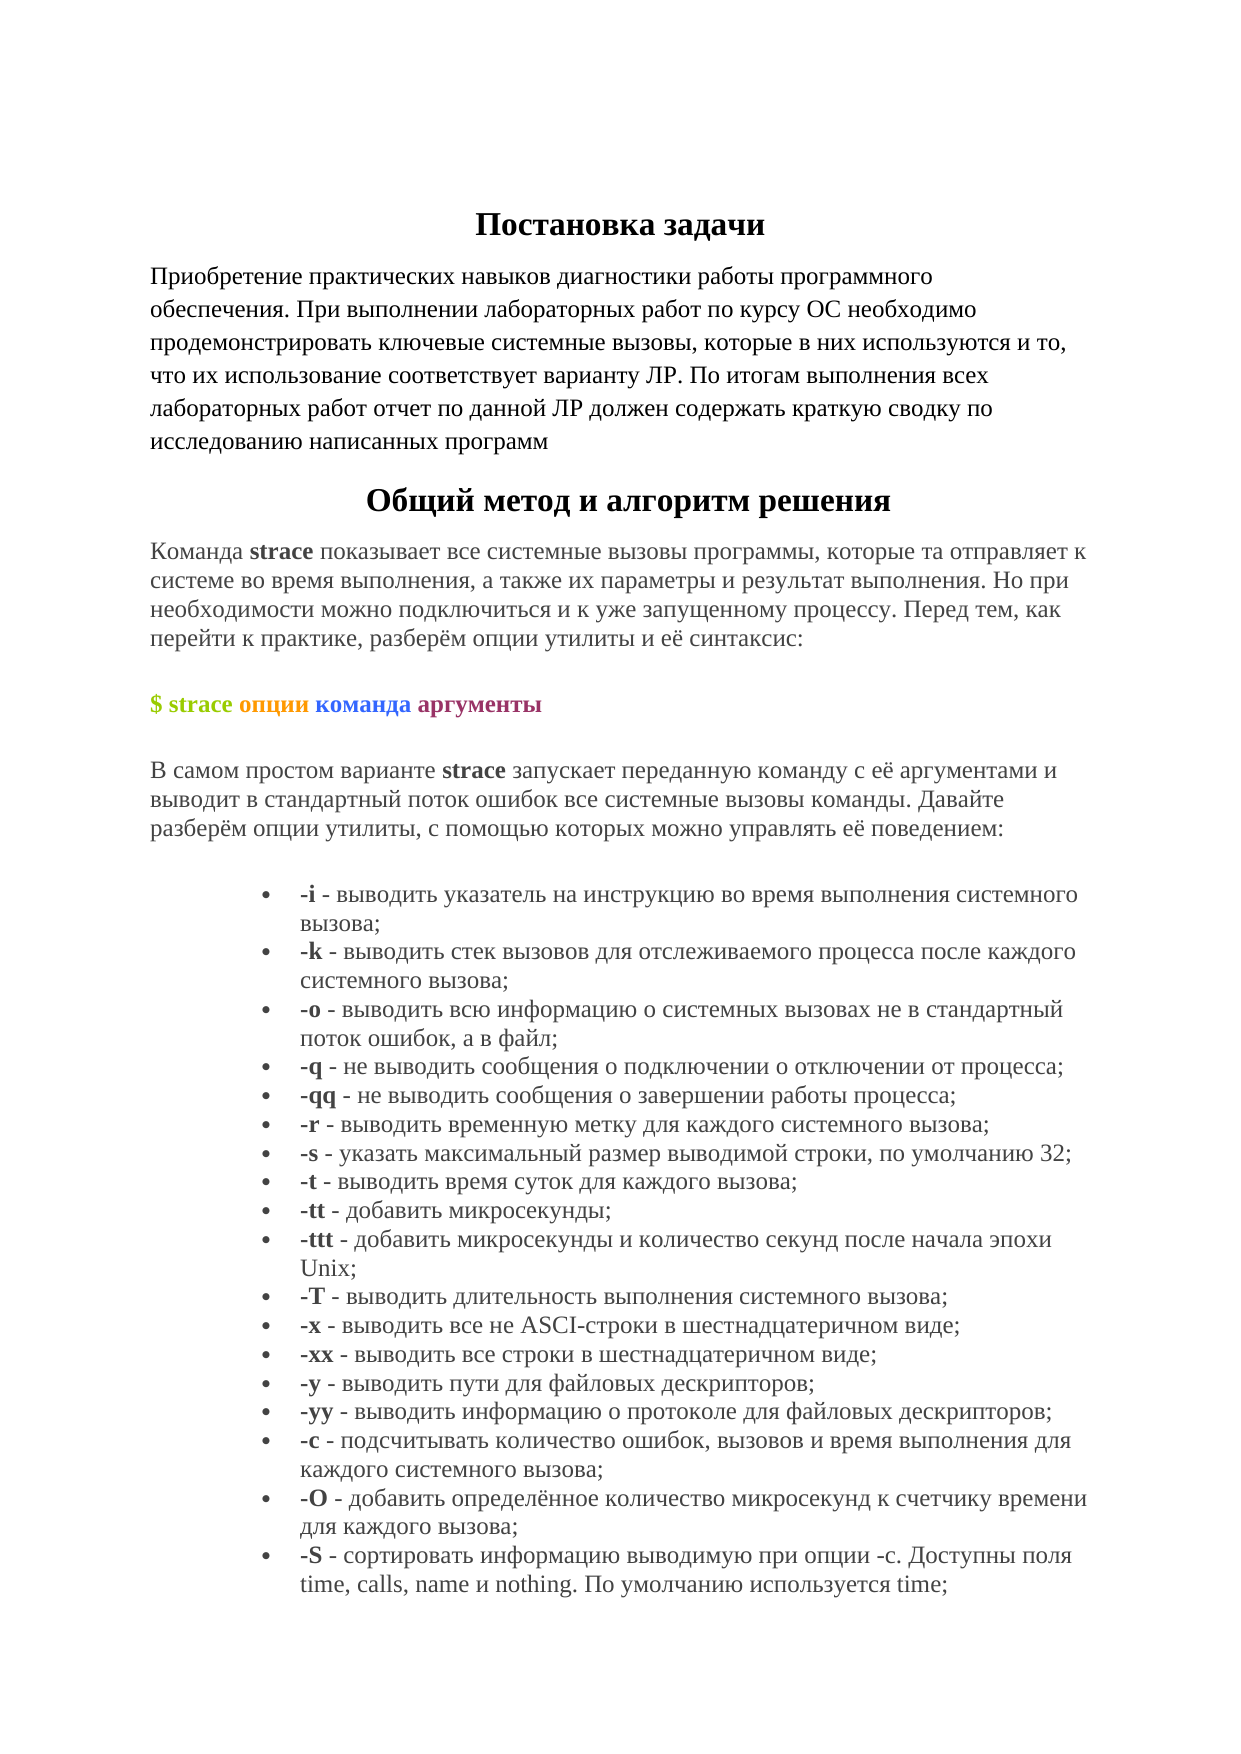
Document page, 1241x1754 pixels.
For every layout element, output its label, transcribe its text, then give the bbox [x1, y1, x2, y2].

list -i - выводить указатель на инструкцию во время выполнения системного вызова; [262, 879, 1090, 936]
text $ strace опции команда аргументы [150, 689, 1090, 718]
list -O - добавить определённое количество микросекунд к счетчику времени для каждого вызова; [262, 1483, 1090, 1540]
text Приобретение практических навыков диагностики работы программного обеспечения. При выполнении лабораторных работ по курсу ОС необходимо продемонстрировать ключевые системные вызовы, которые в них используются и то, что их использование соответствует варианту ЛР. По итогам выполнения всех лабораторных работ отчет по данной ЛР должен содержать краткую сводку по исследованию написанных программ [150, 261, 1072, 455]
text Общий метод и алгоритм решения [168, 480, 1072, 518]
list -c - подсчитывать количество ошибок, вызовов и время выполнения для каждого системного вызова; [262, 1425, 1090, 1483]
list -T - выводить длительность выполнения системного вызова; [262, 1281, 1090, 1310]
list -tt - добавить микросекунды; [262, 1195, 1090, 1224]
text Команда strace показывает все системные вызовы программы, которые та отправляет к системе во время выполнения, а также их параметры и результат выполнения. Но при необходимости можно подключиться и к уже запущенному процессу. Перед тем, как перейти к практике, разберём опции утилиты и её синтаксис: [150, 536, 1090, 651]
list -qq - не выводить сообщения о завершении работы процесса; [262, 1080, 1090, 1109]
list -xx - выводить все строки в шестнадцатеричном виде; [262, 1339, 1090, 1368]
list -o - выводить всю информацию о системных вызовах не в стандартный поток ошибок, а в файл; [262, 994, 1090, 1051]
list -t - выводить время суток для каждого вызова; [262, 1166, 1090, 1195]
list -ttt - добавить микросекунды и количество секунд после начала эпохи Unix; [262, 1224, 1090, 1281]
list -q - не выводить сообщения о подключении о отключении от процесса; [262, 1051, 1090, 1080]
text Постановка задачи [168, 204, 1072, 243]
list -y - выводить пути для файловых дескрипторов; [262, 1368, 1090, 1396]
list -r - выводить временную метку для каждого системного вызова; [262, 1109, 1090, 1138]
list -s - указать максимальный размер выводимой строки, по умолчанию 32; [262, 1138, 1090, 1166]
list -x - выводить все не ASCI-строки в шестнадцатеричном виде; [262, 1310, 1090, 1339]
text В самом простом варианте strace запускает переданную команду с её аргументами и выводит в стандартный поток ошибок все системные вызовы команды. Давайте разберём опции утилиты, с помощью которых можно управлять её поведением: [150, 755, 1090, 841]
list -k - выводить стек вызовов для отслеживаемого процесса после каждого системного вызова; [262, 936, 1090, 994]
list -S - сортировать информацию выводимую при опции -c. Доступны поля time, calls, name и nothing. По умолчанию используется time; [262, 1540, 1090, 1598]
list -yy - выводить информацию о протоколе для файловых дескрипторов; [262, 1396, 1090, 1425]
